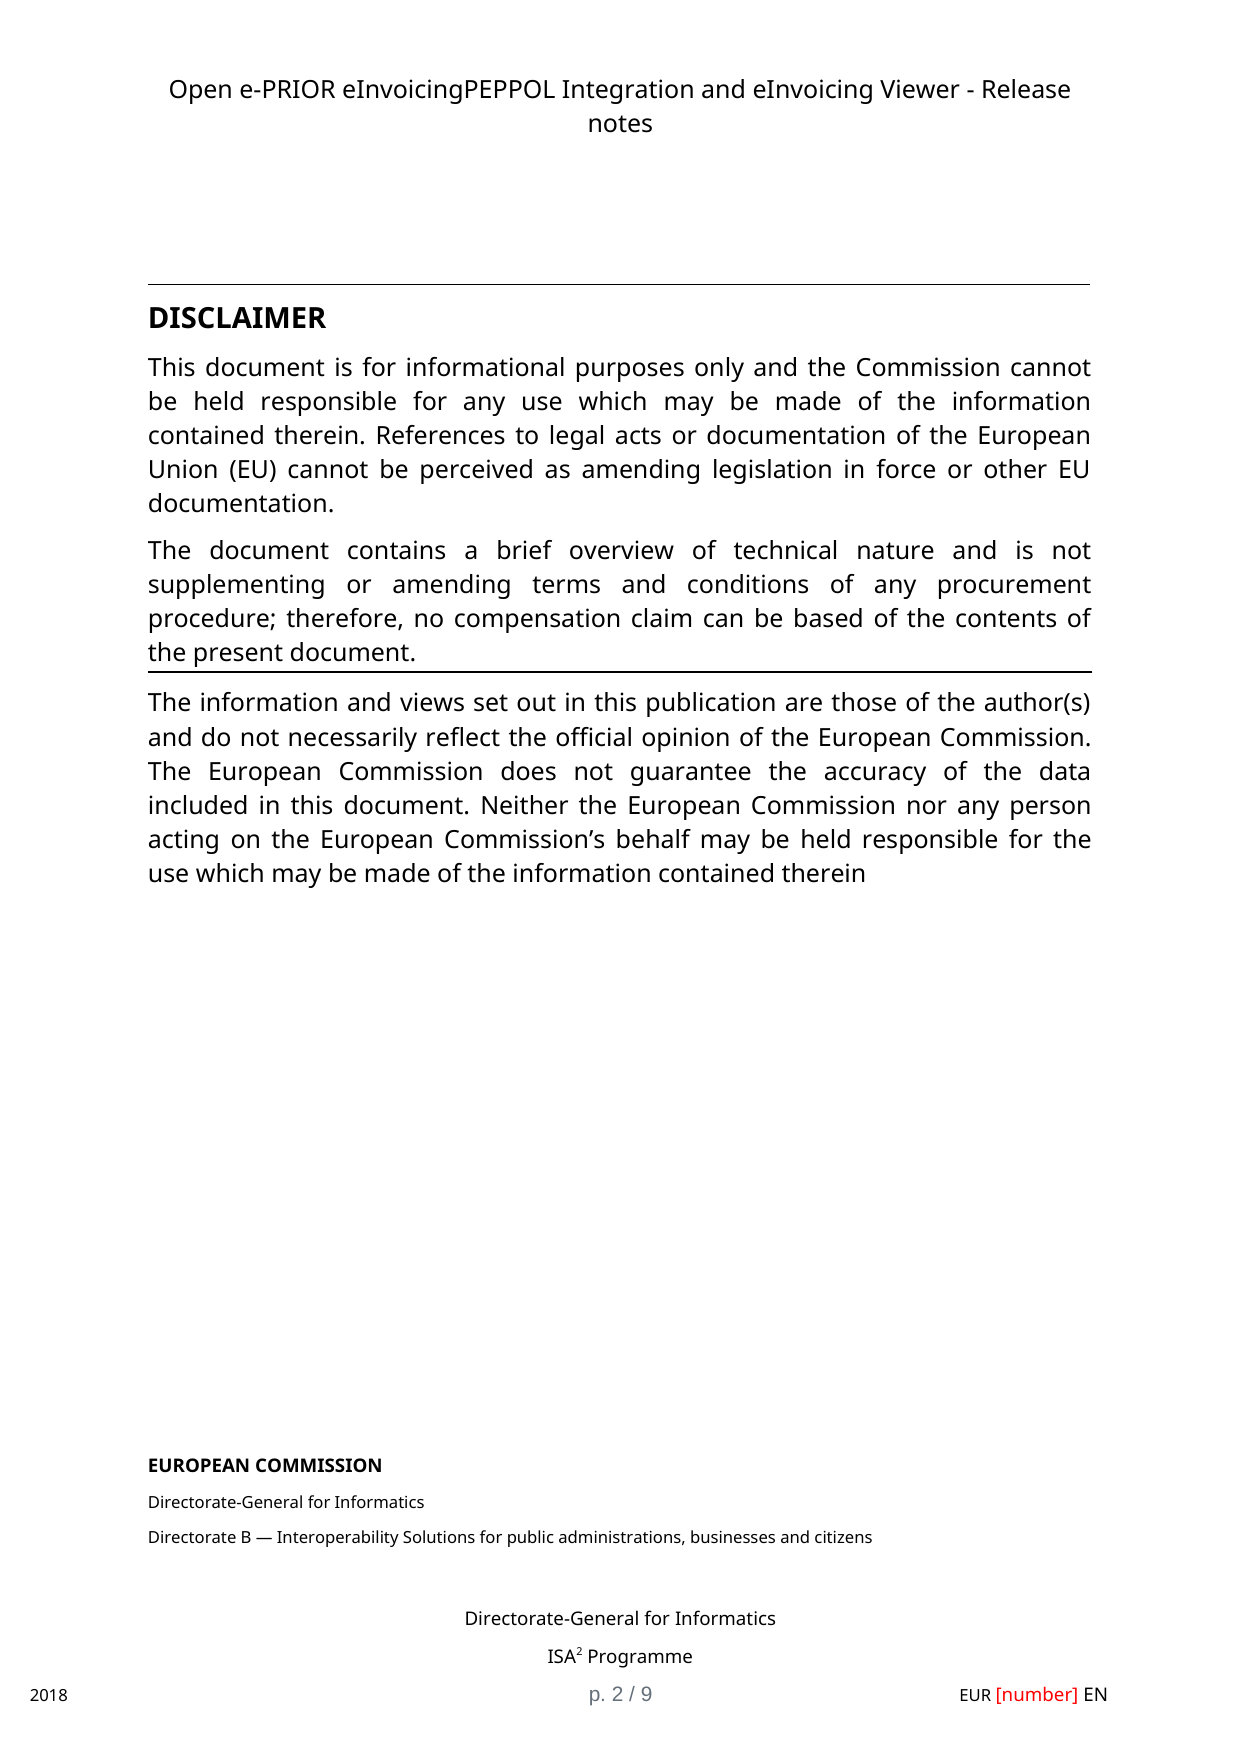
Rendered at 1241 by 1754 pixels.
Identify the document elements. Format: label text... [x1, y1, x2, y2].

text Directorate-General for Informatics [148, 1490, 1092, 1513]
text The information and views set out in this publication are those of the author(s) and do not necessarily reflect the official opinion of the European Commission. The European Commission does not guarantee the accuracy of the data included in this document. Neither the European Commission nor any person acting on the European Commission’s behalf may be held responsible for the use which may be made of the information contained therein [148, 685, 1092, 889]
text The document contains a brief overview of technical nature and is not supplementing or amending terms and conditions of any procurement procedure; therefore, no compensation claim can be based of the contents of the present document. [148, 533, 1092, 671]
text Directorate B — Interoperability Solutions for public administrations, businesses and citizens [148, 1525, 1092, 1548]
text EUROPEAN COMMISSION [148, 1452, 1092, 1478]
text This document is for informational purposes only and the Commission cannot be held responsible for any use which may be made of the information contained therein. References to legal acts or documentation of the European Union (EU) cannot be perceived as amending legislation in force or other EU documentation. [148, 350, 1092, 520]
text DISCLAIMER [148, 298, 1203, 337]
